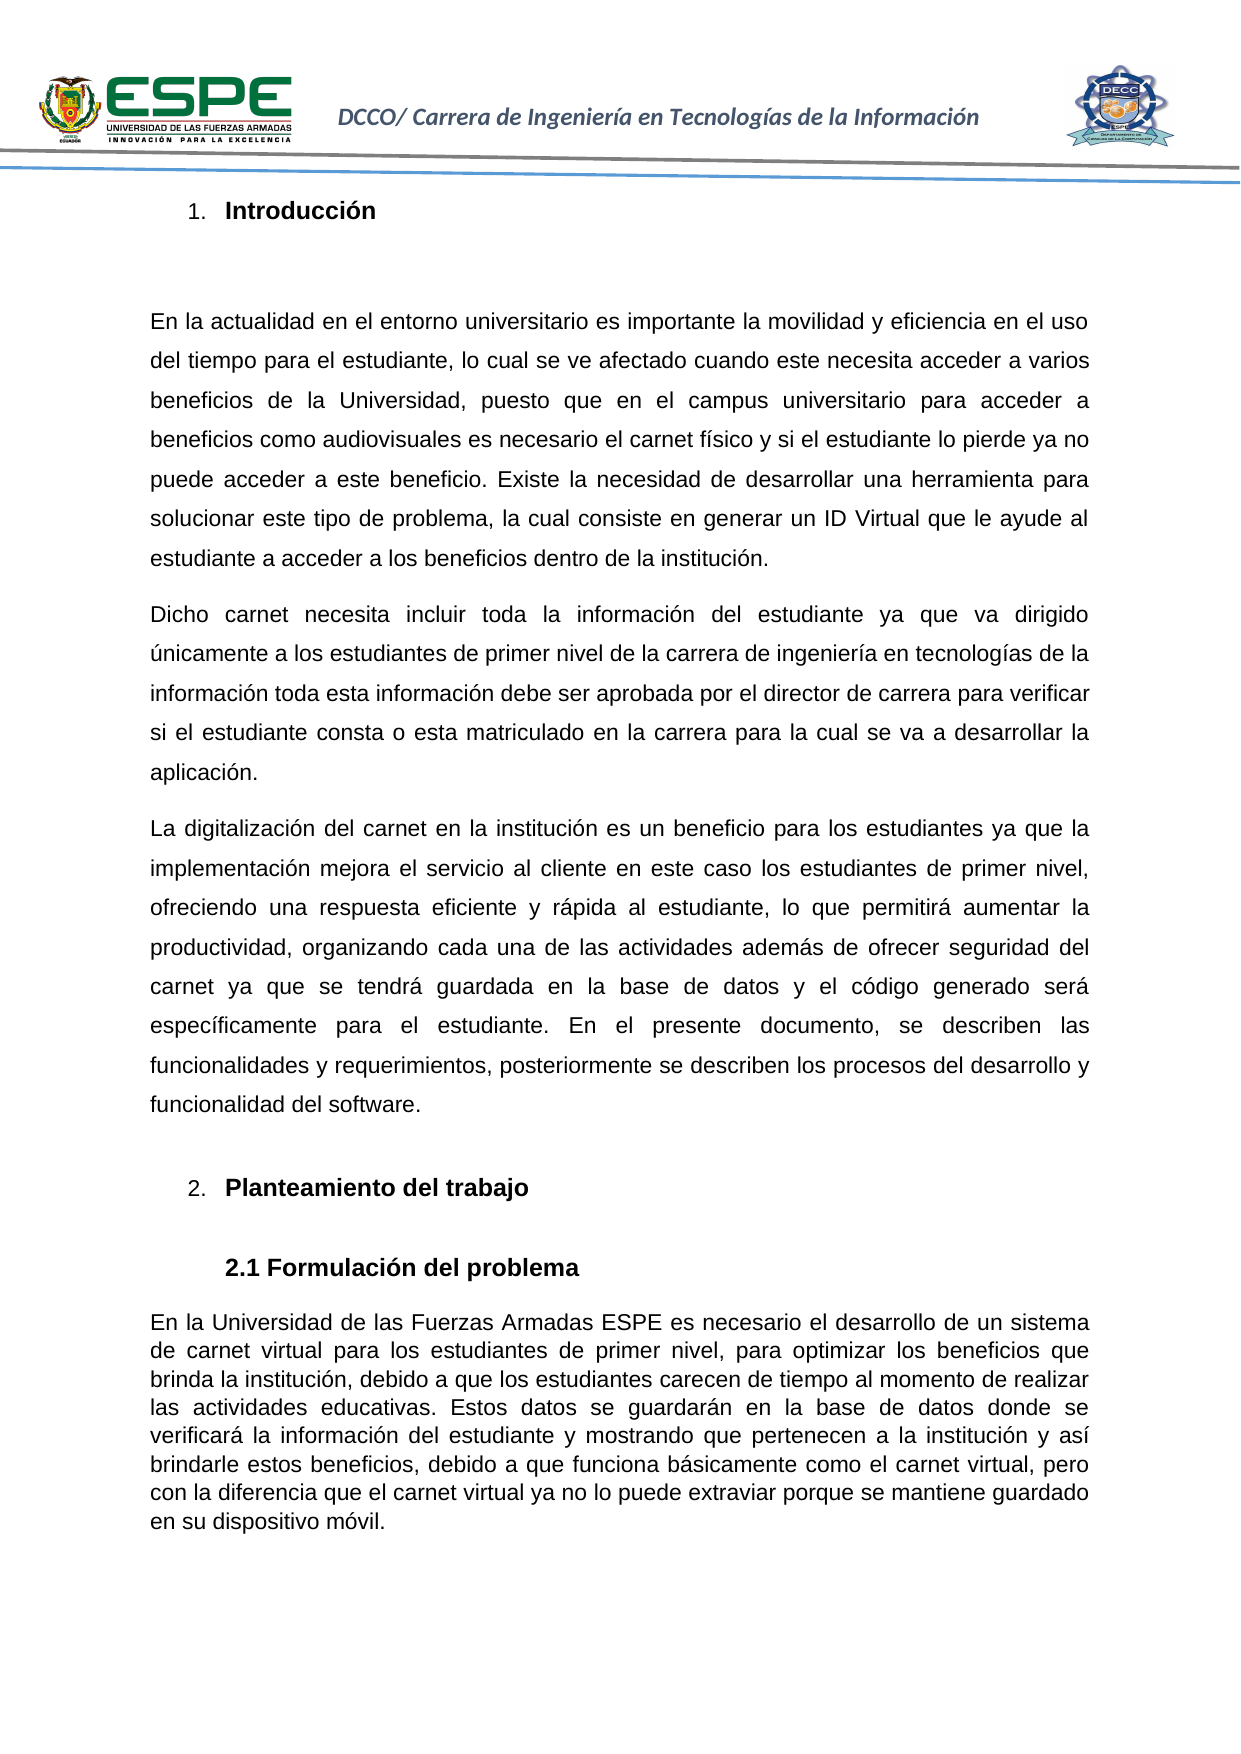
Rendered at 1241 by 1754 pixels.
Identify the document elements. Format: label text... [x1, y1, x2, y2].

list Introducción [187, 196, 1090, 225]
text En la actualidad en el entorno universitario es importante la movilidad y eficiencia en el uso del tiempo para el estudiante, lo cual se ve afectado cuando este necesita acceder a varios beneficios de la Universidad, puesto que en el campus universitario para acceder a beneficios como audiovisuales es necesario el carnet físico y si el estudiante lo pierde ya no puede acceder a este beneficio. Existe la necesidad de desarrollar una herramienta para solucionar este tipo de problema, la cual consiste en generar un ID Virtual que le ayude al estudiante a acceder a los beneficios dentro de la institución. [150, 308, 1090, 571]
text Dicho carnet necesita incluir toda la información del estudiante ya que va dirigido únicamente a los estudiantes de primer nivel de la carrera de ingeniería en tecnologías de la información toda esta información debe ser aprobada por el director de carrera para verificar si el estudiante consta o esta matriculado en la carrera para la cual se va a desarrollar la aplicación. [150, 601, 1090, 785]
text 2.1 Formulación del problema [225, 1253, 1090, 1282]
picture [1065, 61, 1176, 150]
text En la Universidad de las Fuerzas Armadas ESPE es necesario el desarrollo de un sistema de carnet virtual para los estudiantes de primer nivel, para optimizar los beneficios que brinda la institución, debido a que los estudiantes carecen de tiempo al momento de realizar las actividades educativas. Estos datos se guardarán en la base de datos donde se verificará la información del estudiante y mostrando que pertenecen a la institución y así brindarle estos beneficios, debido a que funciona básicamente como el carnet virtual, pero con la diferencia que el carnet virtual ya no lo puede extraviar porque se mantiene guardado en su dispositivo móvil. [150, 1309, 1090, 1534]
text La digitalización del carnet en la institución es un beneficio para los estudiantes ya que la implementación mejora el servicio al cliente en este caso los estudiantes de primer nivel, ofreciendo una respuesta eficiente y rápida al estudiante, lo que permitirá aumentar la productividad, organizando cada una de las actividades además de ofrecer seguridad del carnet ya que se tendrá guardada en la base de datos y el código generado será específicamente para el estudiante. En el presente documento, se describen las funcionalidades y requerimientos, posteriormente se describen los procesos del desarrollo y funcionalidad del software. [150, 815, 1090, 1118]
list Planteamiento del trabajo [187, 1172, 1090, 1201]
picture [37, 75, 294, 144]
